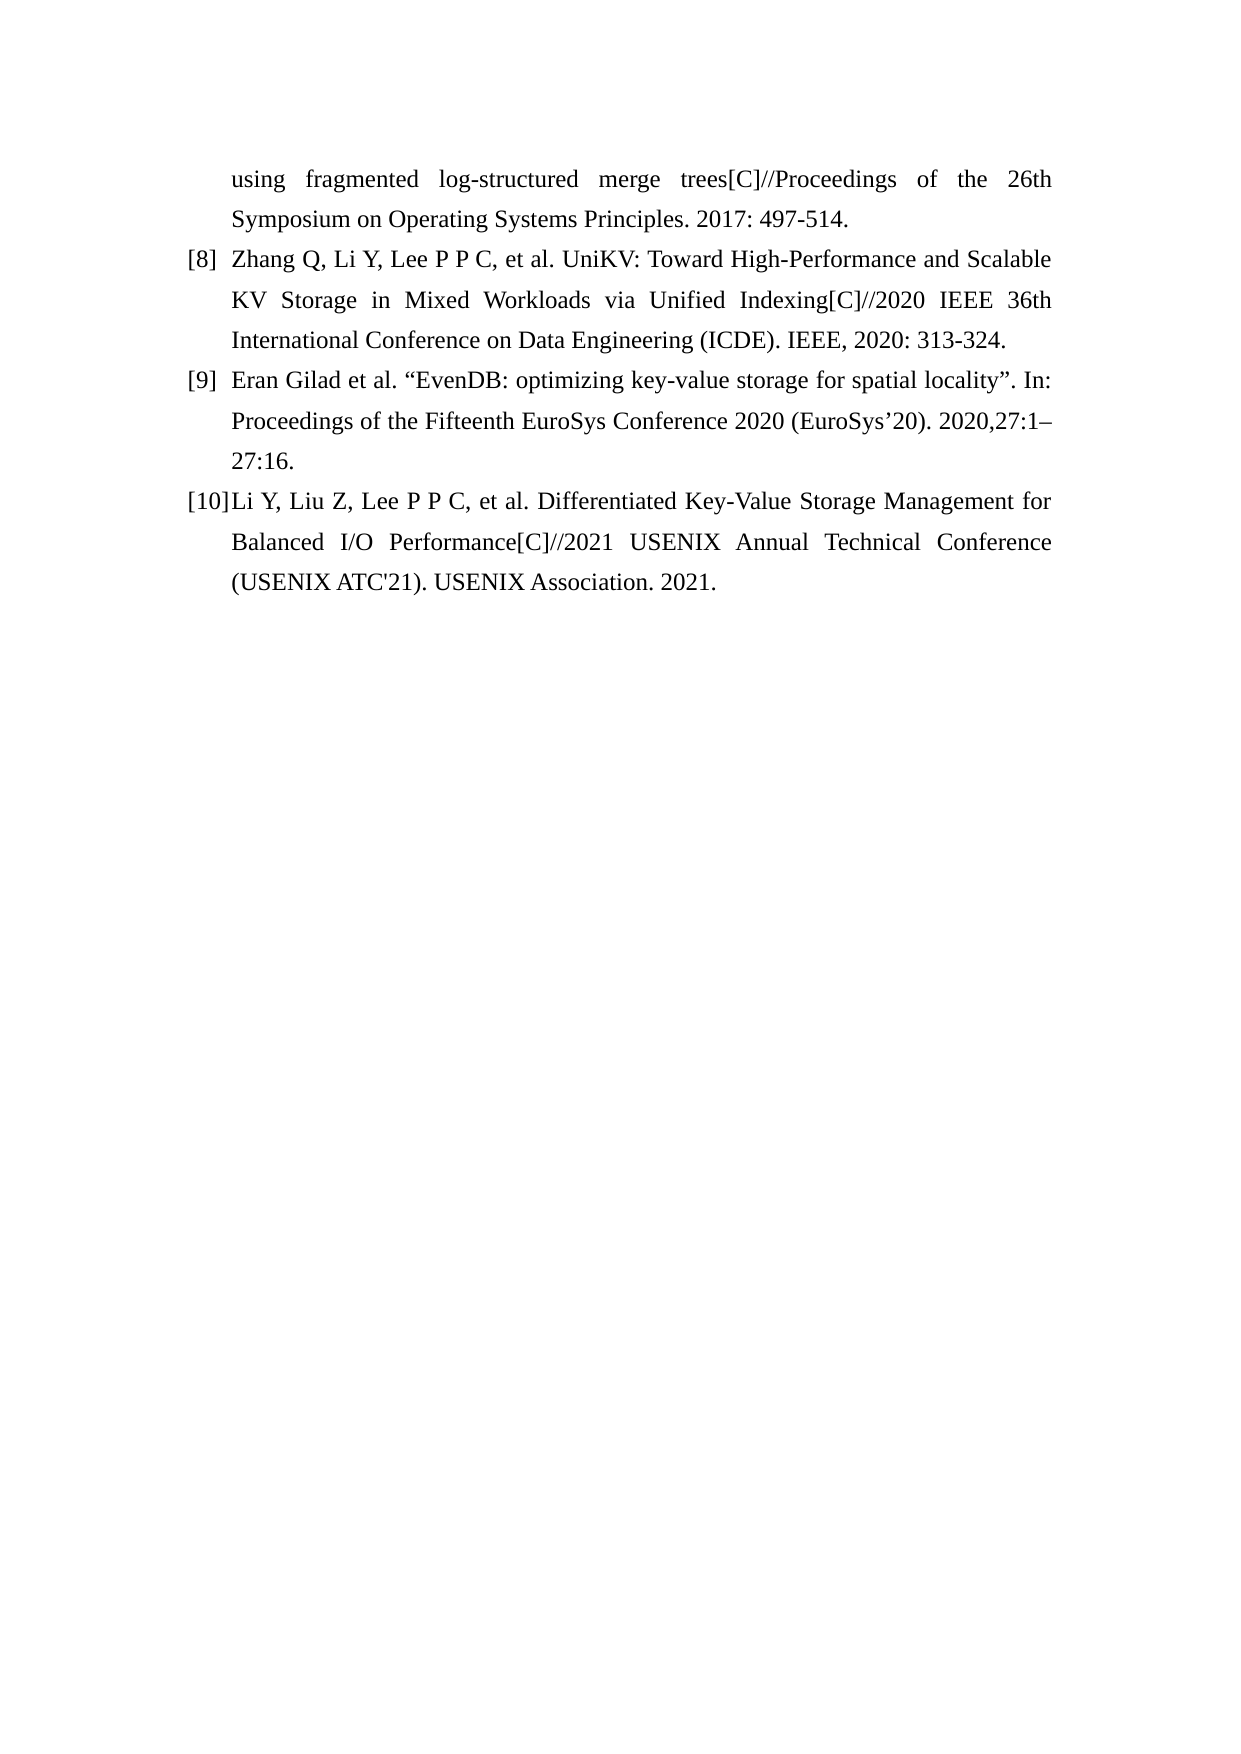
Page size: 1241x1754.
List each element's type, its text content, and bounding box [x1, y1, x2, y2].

list Eran Gilad et al. “EvenDB: optimizing key-value storage for spatial locality”. In: Proceedings of the Fifteenth EuroSys Conference 2020 (EuroSys’20). 2020,27:1–27:16. [187, 363, 1053, 477]
list Zhang Q, Li Y, Lee P P C, et al. UniKV: Toward High-Performance and Scalable KV Storage in Mixed Workloads via Unified Indexing[C]//2020 IEEE 36th International Conference on Data Engineering (ICDE). IEEE, 2020: 313-324. [187, 242, 1053, 356]
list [187, 162, 1053, 235]
list Li Y, Liu Z, Lee P P C, et al. Differentiated Key-Value Storage Management for Balanced I/O Performance[C]//2021 USENIX Annual Technical Conference (USENIX ATC'21). USENIX Association. 2021. [187, 484, 1053, 598]
